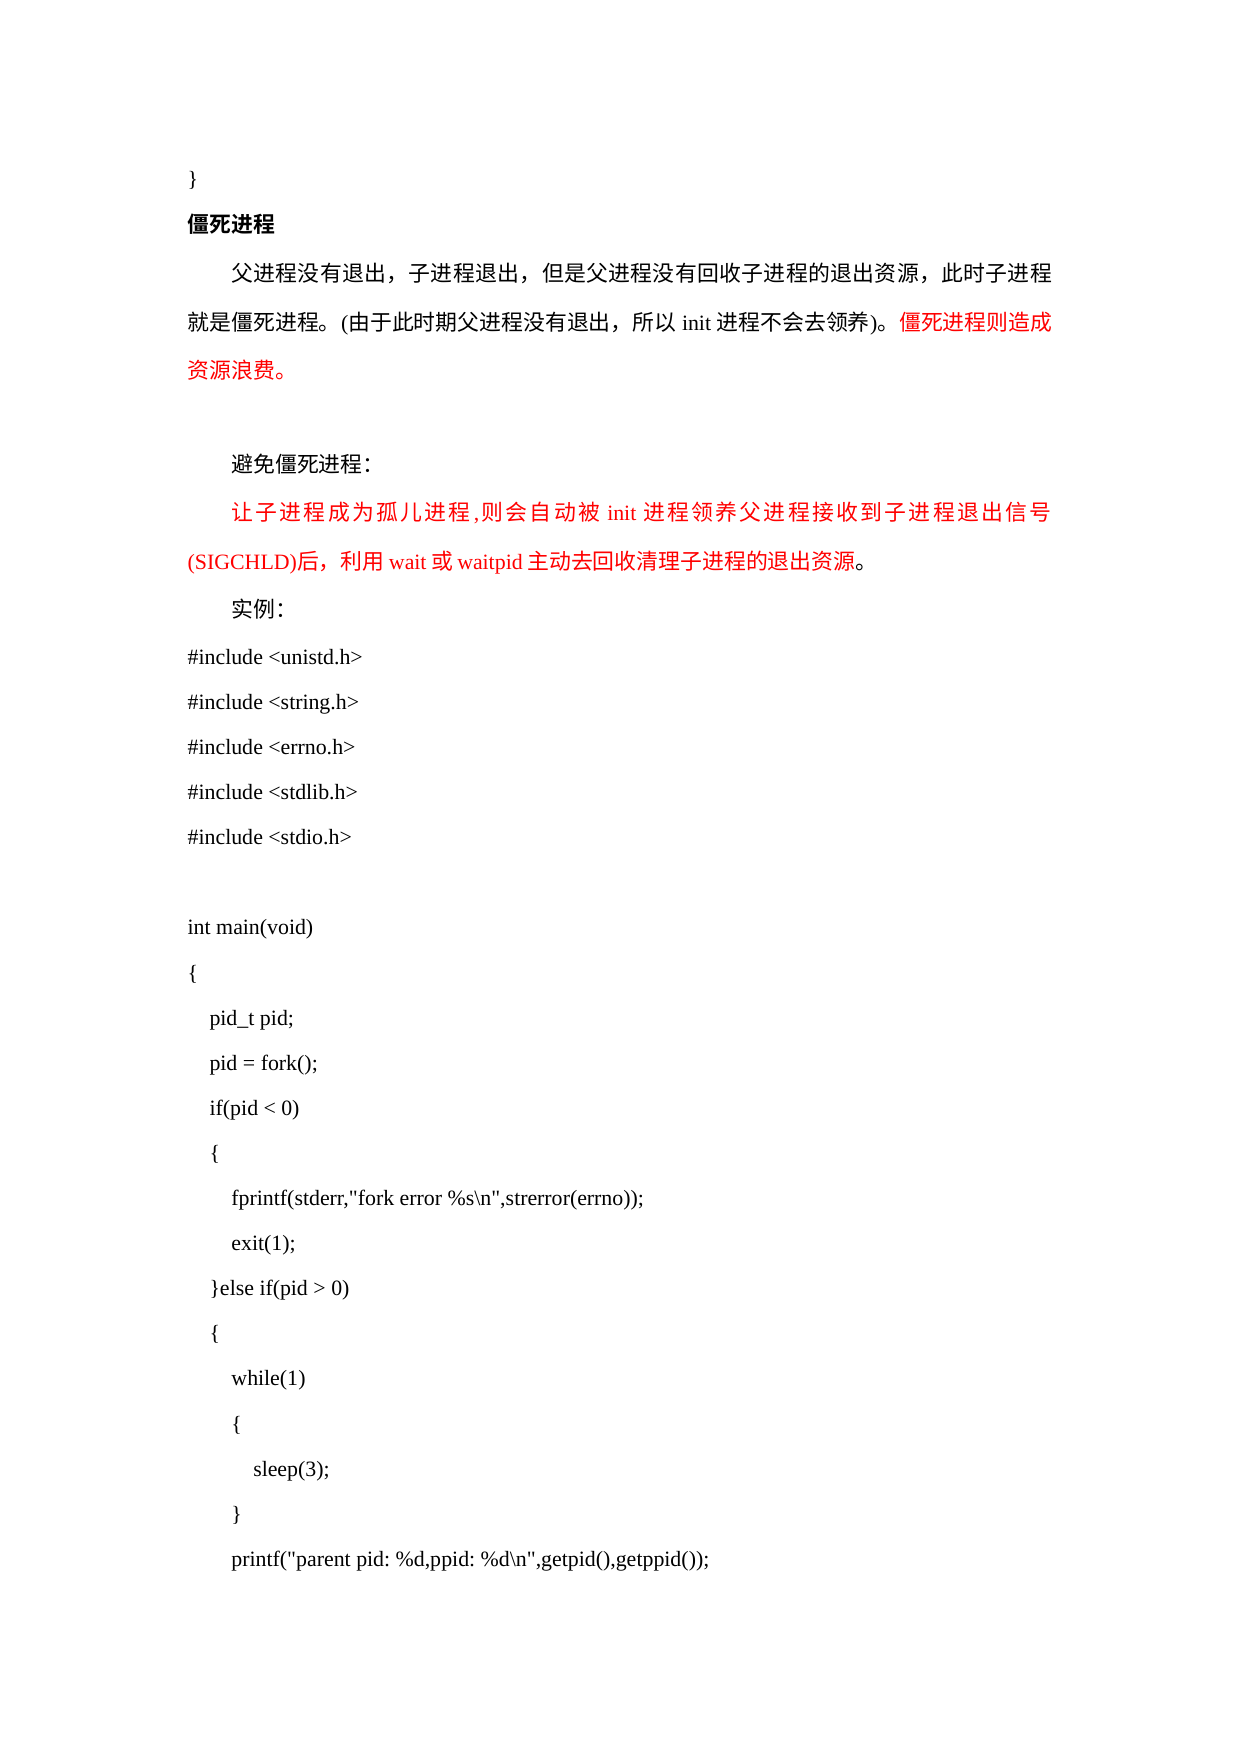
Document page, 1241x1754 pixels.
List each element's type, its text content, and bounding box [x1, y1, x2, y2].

text fprintf(stderr,"fork error %s\n",strerror(errno)); [187, 1181, 1053, 1214]
text 实例： [187, 592, 1053, 624]
text if(pid < 0) [187, 1091, 1053, 1124]
text 让子进程成为孤儿进程,则会自动被init进程领养父进程接收到子进程退出信号(SIGCHLD)后，利用wait或waitpid主动去回收清理子进程的退出资源。 [187, 495, 1053, 576]
text } [187, 162, 1053, 194]
text #include <stdlib.h> [187, 775, 1053, 808]
text exit(1); [187, 1226, 1053, 1259]
text #include <string.h> [187, 685, 1053, 718]
text while(1) [187, 1362, 1053, 1394]
text pid = fork(); [187, 1046, 1053, 1078]
text { [187, 1407, 1053, 1439]
text pid_t pid; [187, 1001, 1053, 1033]
text #include <errno.h> [187, 730, 1053, 763]
text 避免僵死进程： [187, 446, 1053, 479]
text int main(void) [187, 911, 1053, 943]
text } [187, 1497, 1053, 1529]
subtitle 僵死进程 [187, 207, 1053, 239]
text }else if(pid > 0) [187, 1272, 1053, 1304]
text { [187, 956, 1053, 988]
text 父进程没有退出，子进程退出，但是父进程没有回收子进程的退出资源，此时子进程就是僵死进程。(由于此时期父进程没有退出，所以 init 进程不会去领养)。僵死进程则造成资源浪费。 [187, 255, 1053, 385]
text { [187, 1136, 1053, 1169]
text #include <unistd.h> [187, 640, 1053, 673]
text #include <stdio.h> [187, 821, 1053, 853]
text sleep(3); [187, 1452, 1053, 1484]
text printf("parent pid: %d,ppid: %d\n",getpid(),getppid()); [187, 1542, 1053, 1575]
text { [187, 1317, 1053, 1349]
